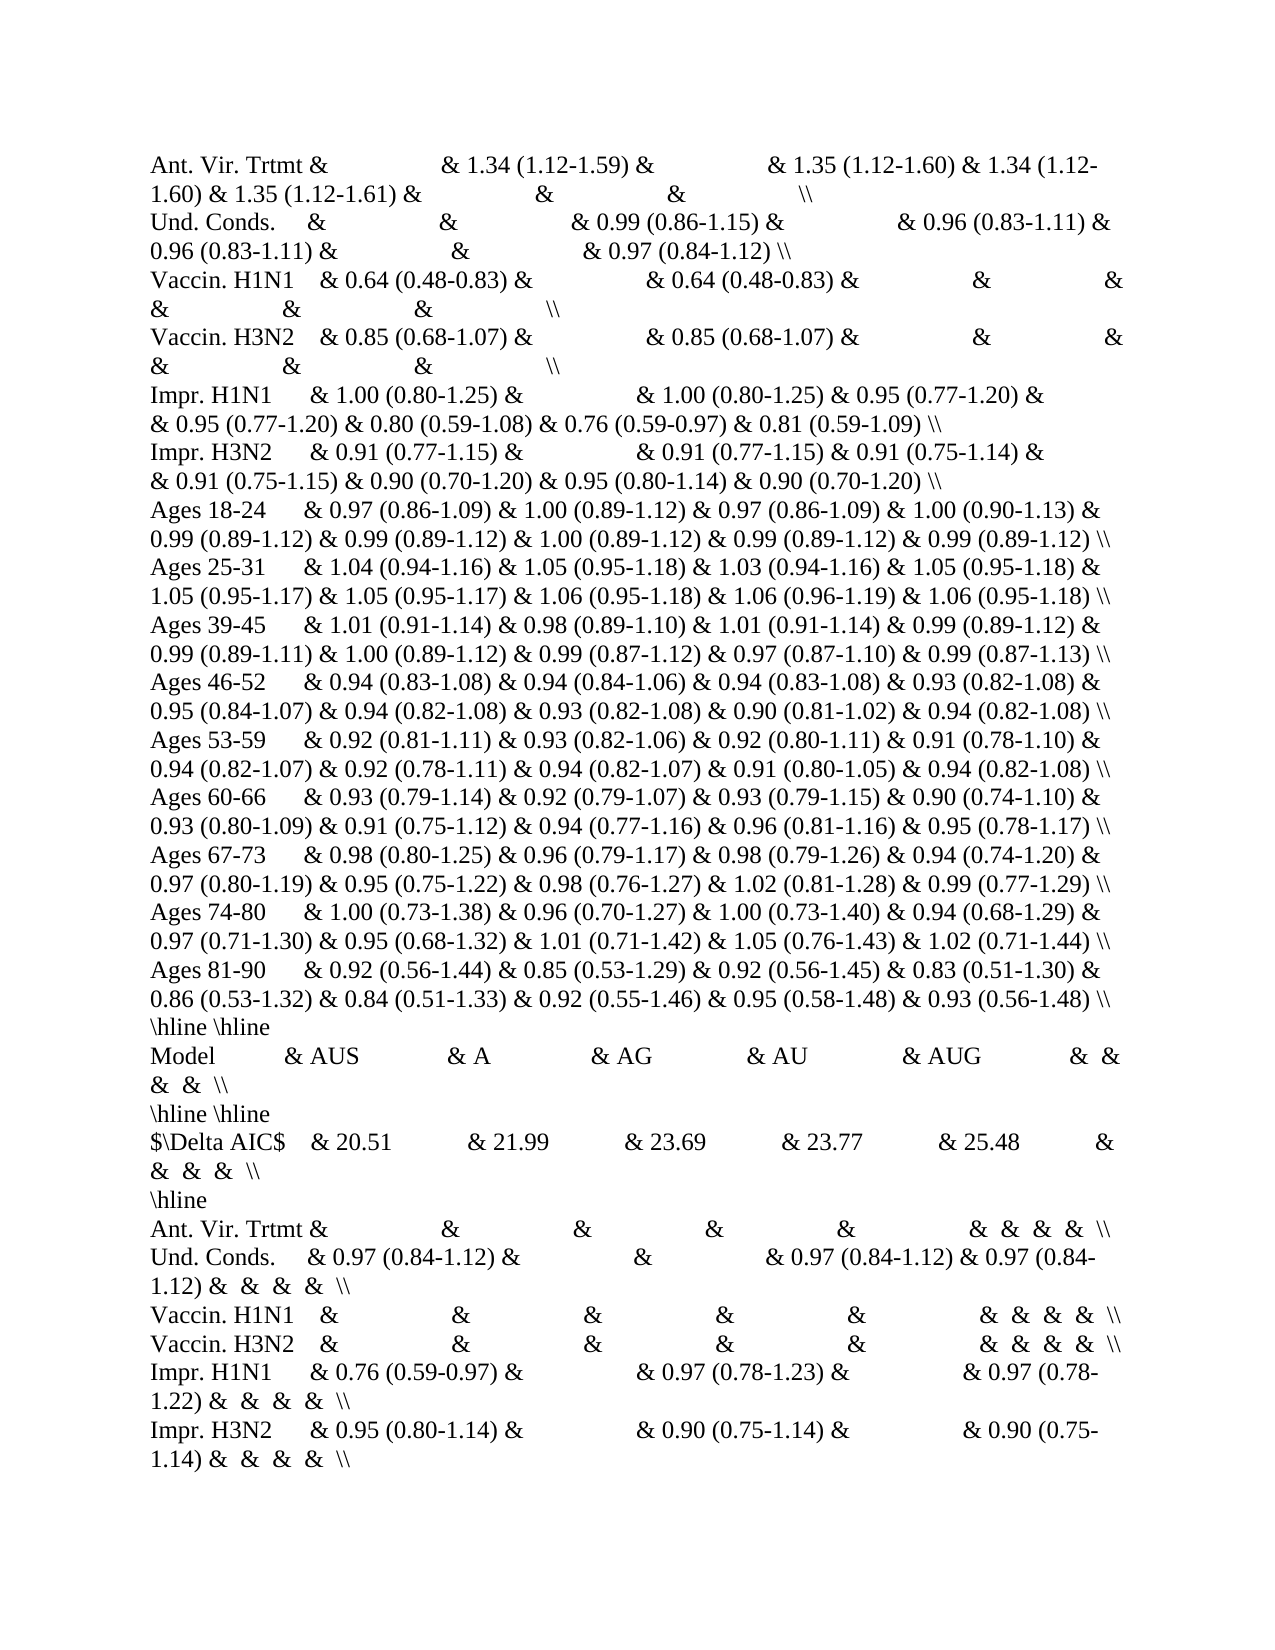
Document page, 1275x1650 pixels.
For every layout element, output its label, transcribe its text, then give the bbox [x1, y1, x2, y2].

text $\Delta AIC$ & 20.51 & 21.99 & 23.69 & 23.77 & 25.48 & & & & \\ [150, 1127, 1125, 1185]
text Ant. Vir. Trtmt & & 1.34 (1.12-1.59) & & 1.35 (1.12-1.60) & 1.34 (1.12-1.60) & 1.35 (1.12-1.61) & & & \\ [150, 150, 1125, 207]
text \hline [150, 1185, 1125, 1214]
text Ages 81-90 & 0.92 (0.56-1.44) & 0.85 (0.53-1.29) & 0.92 (0.56-1.45) & 0.83 (0.51-1.30) & 0.86 (0.53-1.32) & 0.84 (0.51-1.33) & 0.92 (0.55-1.46) & 0.95 (0.58-1.48) & 0.93 (0.56-1.48) \\ [150, 955, 1125, 1012]
text Vaccin. H1N1 & 0.64 (0.48-0.83) & & 0.64 (0.48-0.83) & & & & & & \\ [150, 265, 1125, 322]
text Ages 67-73 & 0.98 (0.80-1.25) & 0.96 (0.79-1.17) & 0.98 (0.79-1.26) & 0.94 (0.74-1.20) & 0.97 (0.80-1.19) & 0.95 (0.75-1.22) & 0.98 (0.76-1.27) & 1.02 (0.81-1.28) & 0.99 (0.77-1.29) \\ [150, 840, 1125, 897]
text Ages 74-80 & 1.00 (0.73-1.38) & 0.96 (0.70-1.27) & 1.00 (0.73-1.40) & 0.94 (0.68-1.29) & 0.97 (0.71-1.30) & 0.95 (0.68-1.32) & 1.01 (0.71-1.42) & 1.05 (0.76-1.43) & 1.02 (0.71-1.44) \\ [150, 897, 1125, 955]
text Und. Conds. & 0.97 (0.84-1.12) & & & 0.97 (0.84-1.12) & 0.97 (0.84-1.12) & & & & \\ [150, 1242, 1125, 1300]
text Ages 39-45 & 1.01 (0.91-1.14) & 0.98 (0.89-1.10) & 1.01 (0.91-1.14) & 0.99 (0.89-1.12) & 0.99 (0.89-1.11) & 1.00 (0.89-1.12) & 0.99 (0.87-1.12) & 0.97 (0.87-1.10) & 0.99 (0.87-1.13) \\ [150, 610, 1125, 667]
text Ages 18-24 & 0.97 (0.86-1.09) & 1.00 (0.89-1.12) & 0.97 (0.86-1.09) & 1.00 (0.90-1.13) & 0.99 (0.89-1.12) & 0.99 (0.89-1.12) & 1.00 (0.89-1.12) & 0.99 (0.89-1.12) & 0.99 (0.89-1.12) \\ [150, 495, 1125, 552]
text Ages 53-59 & 0.92 (0.81-1.11) & 0.93 (0.82-1.06) & 0.92 (0.80-1.11) & 0.91 (0.78-1.10) & 0.94 (0.82-1.07) & 0.92 (0.78-1.11) & 0.94 (0.82-1.07) & 0.91 (0.80-1.05) & 0.94 (0.82-1.08) \\ [150, 725, 1125, 782]
text \hline \hline [150, 1012, 1125, 1041]
text Impr. H3N2 & 0.95 (0.80-1.14) & & 0.90 (0.75-1.14) & & 0.90 (0.75-1.14) & & & & \\ [150, 1415, 1125, 1472]
text Vaccin. H3N2 & & & & & & & & & \\ [150, 1329, 1125, 1357]
text Ages 46-52 & 0.94 (0.83-1.08) & 0.94 (0.84-1.06) & 0.94 (0.83-1.08) & 0.93 (0.82-1.08) & 0.95 (0.84-1.07) & 0.94 (0.82-1.08) & 0.93 (0.82-1.08) & 0.90 (0.81-1.02) & 0.94 (0.82-1.08) \\ [150, 667, 1125, 725]
text Model & AUS & A & AG & AU & AUG & & & & \\ [150, 1041, 1125, 1099]
text Ant. Vir. Trtmt & & & & & & & & & \\ [150, 1214, 1125, 1242]
text Ages 25-31 & 1.04 (0.94-1.16) & 1.05 (0.95-1.18) & 1.03 (0.94-1.16) & 1.05 (0.95-1.18) & 1.05 (0.95-1.17) & 1.05 (0.95-1.17) & 1.06 (0.95-1.18) & 1.06 (0.96-1.19) & 1.06 (0.95-1.18) \\ [150, 552, 1125, 610]
text Impr. H1N1 & 0.76 (0.59-0.97) & & 0.97 (0.78-1.23) & & 0.97 (0.78-1.22) & & & & \\ [150, 1357, 1125, 1415]
text Ages 60-66 & 0.93 (0.79-1.14) & 0.92 (0.79-1.07) & 0.93 (0.79-1.15) & 0.90 (0.74-1.10) & 0.93 (0.80-1.09) & 0.91 (0.75-1.12) & 0.94 (0.77-1.16) & 0.96 (0.81-1.16) & 0.95 (0.78-1.17) \\ [150, 782, 1125, 840]
text \hline \hline [150, 1099, 1125, 1127]
text Impr. H3N2 & 0.91 (0.77-1.15) & & 0.91 (0.77-1.15) & 0.91 (0.75-1.14) & & 0.91 (0.75-1.15) & 0.90 (0.70-1.20) & 0.95 (0.80-1.14) & 0.90 (0.70-1.20) \\ [150, 437, 1125, 495]
text Vaccin. H1N1 & & & & & & & & & \\ [150, 1300, 1125, 1329]
text Impr. H1N1 & 1.00 (0.80-1.25) & & 1.00 (0.80-1.25) & 0.95 (0.77-1.20) & & 0.95 (0.77-1.20) & 0.80 (0.59-1.08) & 0.76 (0.59-0.97) & 0.81 (0.59-1.09) \\ [150, 380, 1125, 437]
text Vaccin. H3N2 & 0.85 (0.68-1.07) & & 0.85 (0.68-1.07) & & & & & & \\ [150, 322, 1125, 380]
text Und. Conds. & & & 0.99 (0.86-1.15) & & 0.96 (0.83-1.11) & 0.96 (0.83-1.11) & & & 0.97 (0.84-1.12) \\ [150, 207, 1125, 265]
